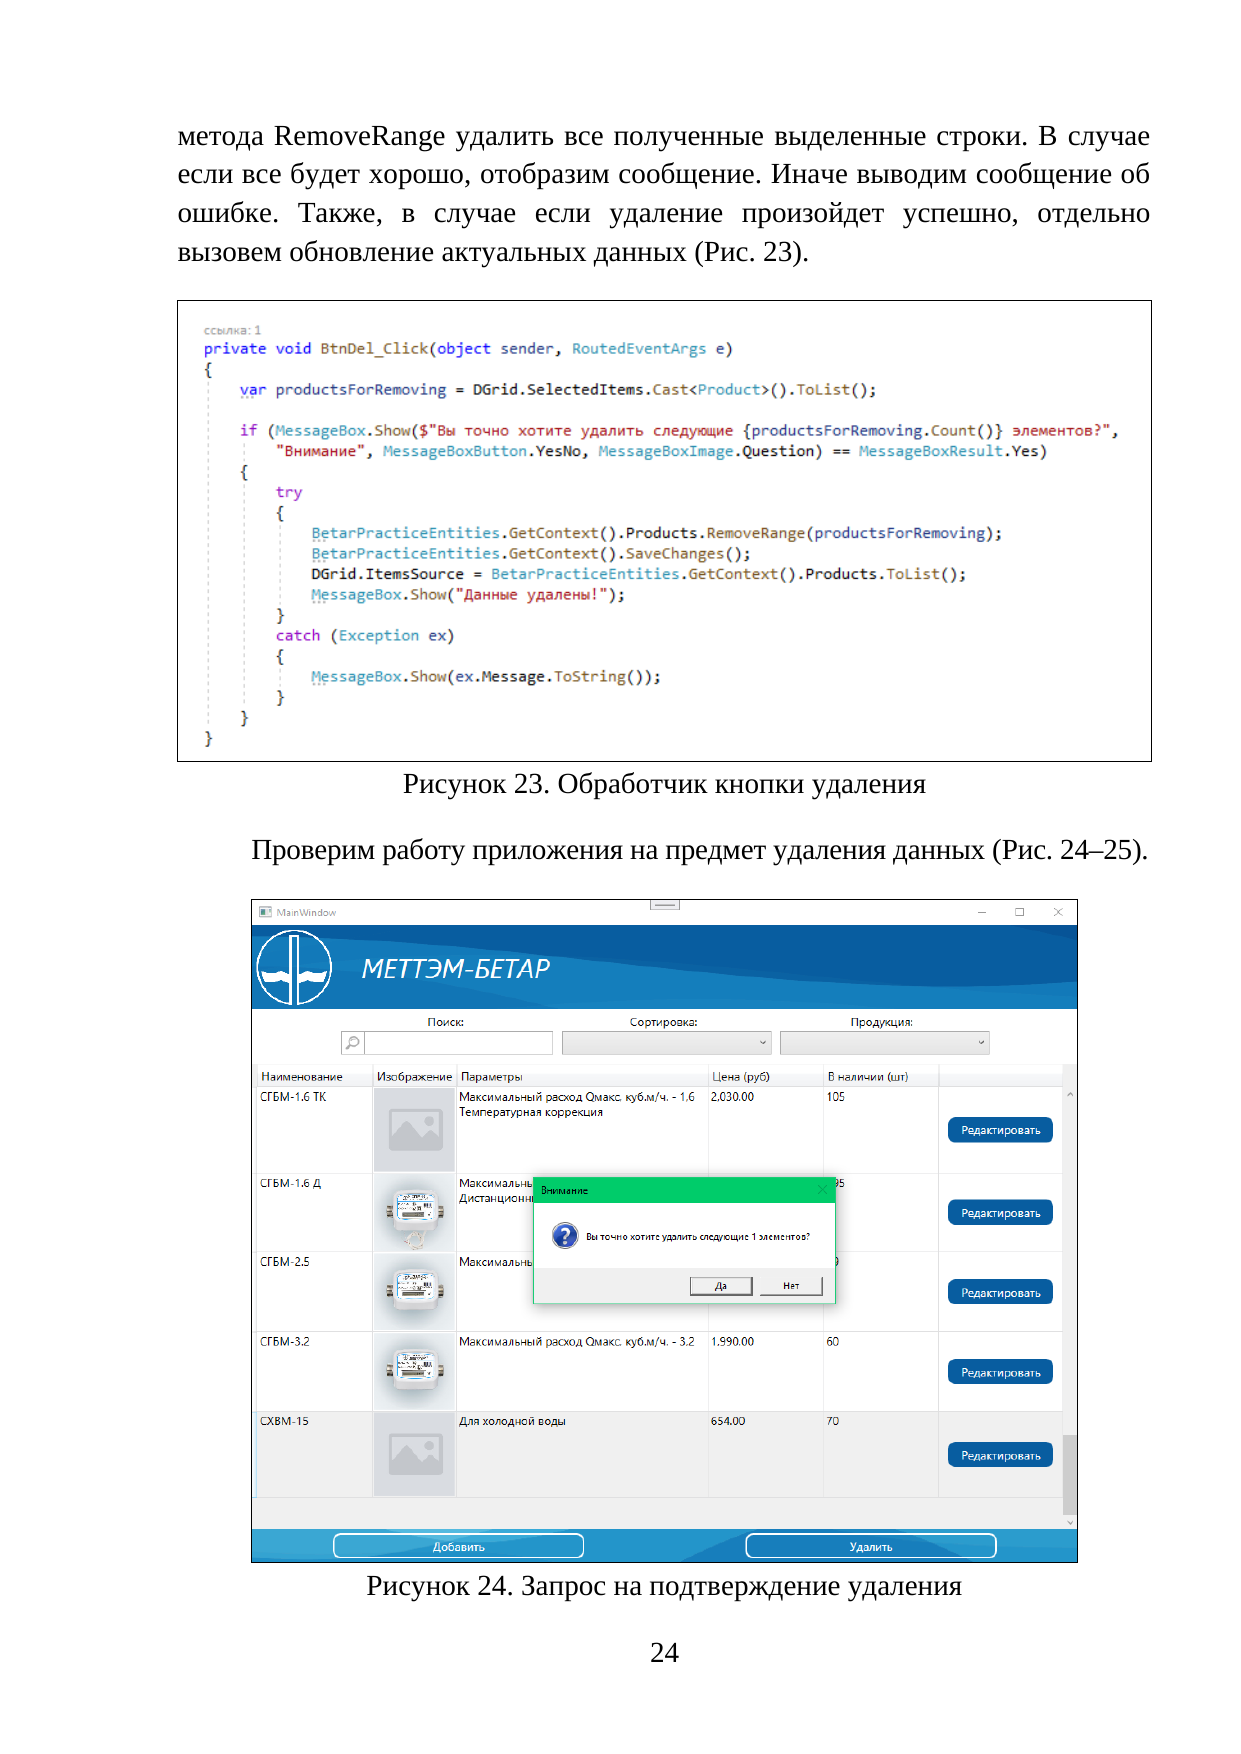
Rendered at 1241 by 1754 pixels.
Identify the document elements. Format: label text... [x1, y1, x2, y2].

text Рисунок 23. Обработчик кнопки удаления [177, 766, 1152, 800]
picture [178, 301, 1151, 761]
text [177, 118, 1152, 267]
text Проверим работу приложения на предмет удаления данных (Рис. 24–25). [177, 832, 1152, 866]
picture [252, 900, 1077, 1562]
text Рисунок 24. Запрос на подтверждение удаления [177, 1568, 1152, 1601]
